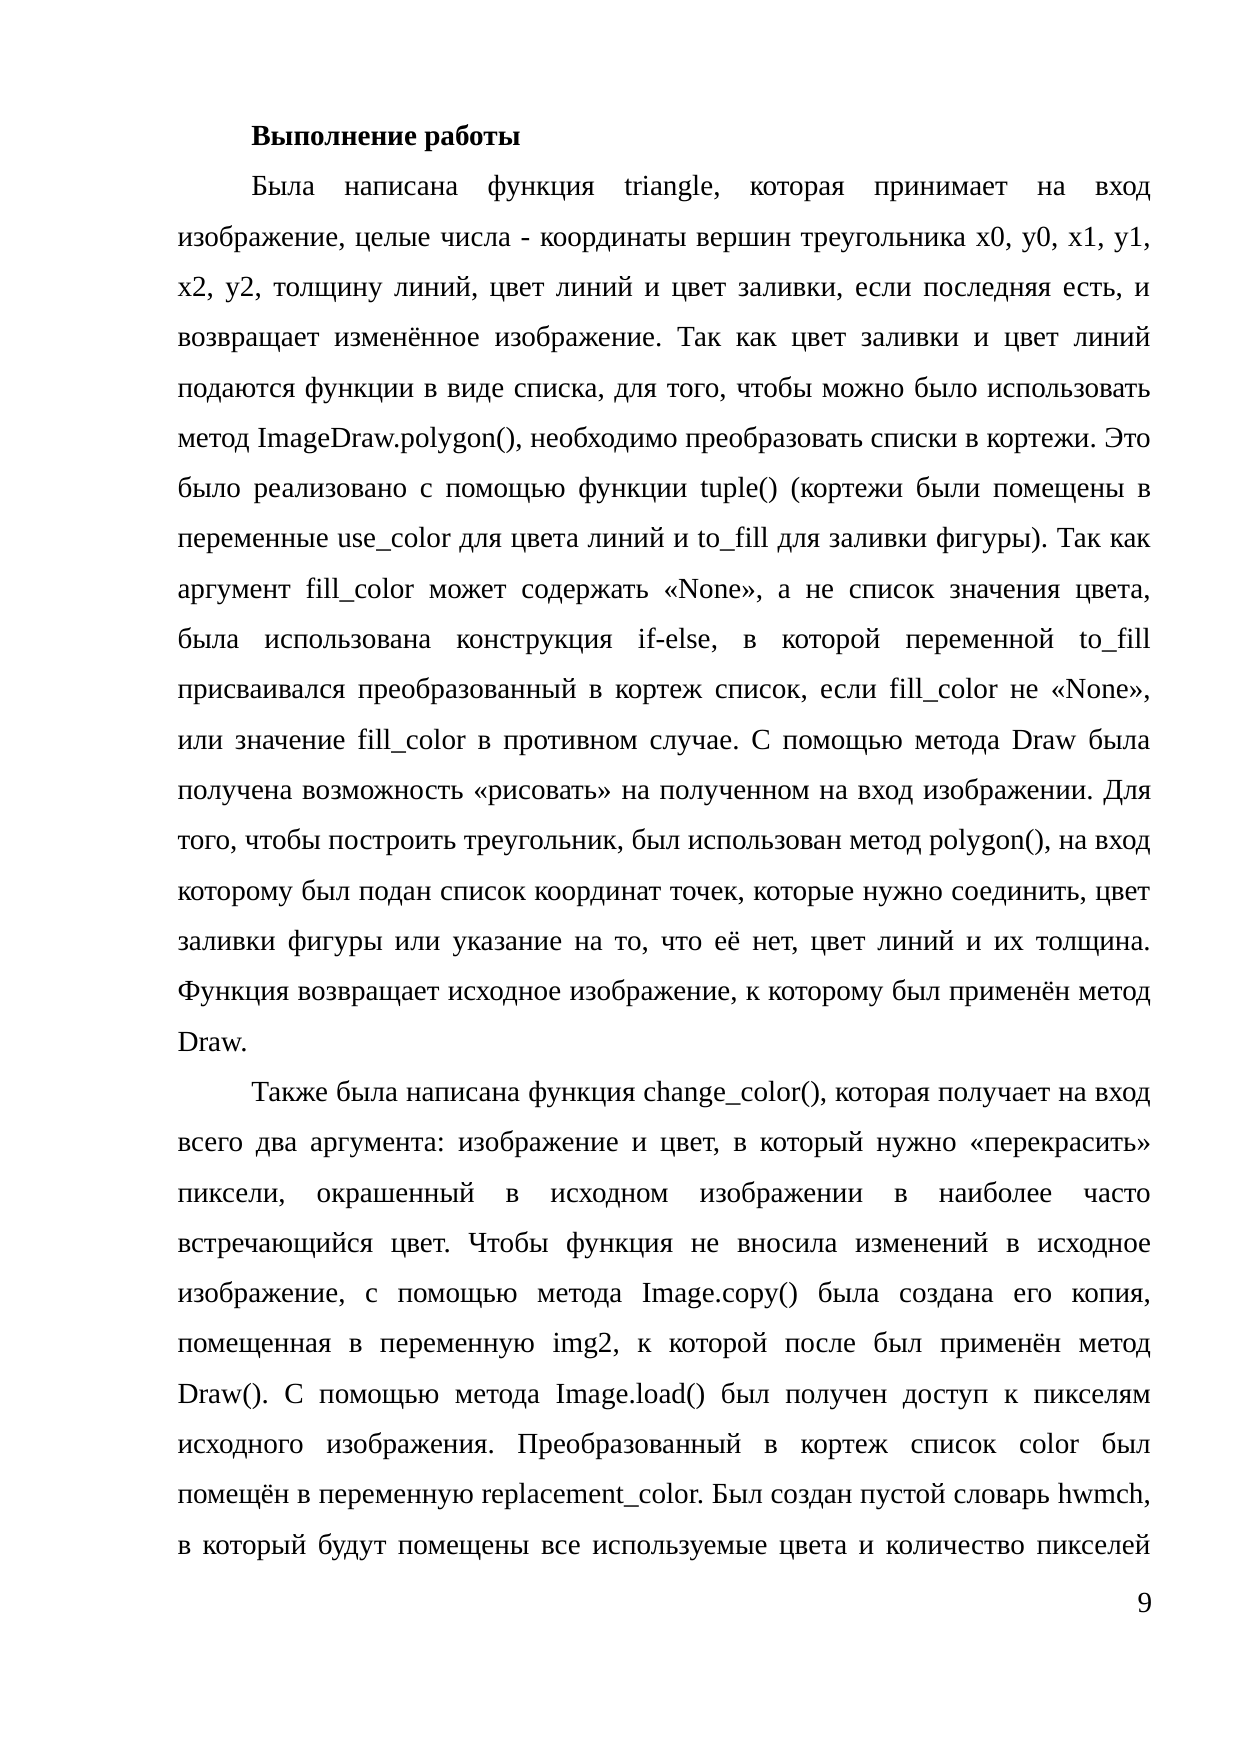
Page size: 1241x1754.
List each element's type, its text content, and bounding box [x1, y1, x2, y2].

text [177, 1074, 1152, 1560]
subtitle Выполнение работы [177, 118, 1152, 152]
text Была написана функция triangle, которая принимает на вход изображение, целые числа - координаты вершин треугольника x0, y0, x1, y1, x2, y2, толщину линий, цвет линий и цвет заливки, если последняя есть, и возвращает изменённое изображение. Так как цвет заливки и цвет линий подаются функции в виде списка, для того, чтобы можно было использовать метод ImageDraw.polygon(), необходимо преобразовать списки в кортежи. Это было реализовано с помощью функции tuple() (кортежи были помещены в переменные use_color для цвета линий и to_fill для заливки фигуры). Так как аргумент fill_color может содержать «None», а не список значения цвета, была использована конструкция if-else, в которой переменной to_fill присваивался преобразованный в кортеж список, если fill_color не «None», или значение fill_color в противном случае. С помощью метода Draw была получена возможность «рисовать» на полученном на вход изображении. Для того, чтобы построить треугольник, был использован метод polygon(), на вход которому был подан список координат точек, которые нужно соединить, цвет заливки фигуры или указание на то, что её нет, цвет линий и их толщина. Функция возвращает исходное изображение, к которому был применён метод Draw. [177, 168, 1152, 1057]
